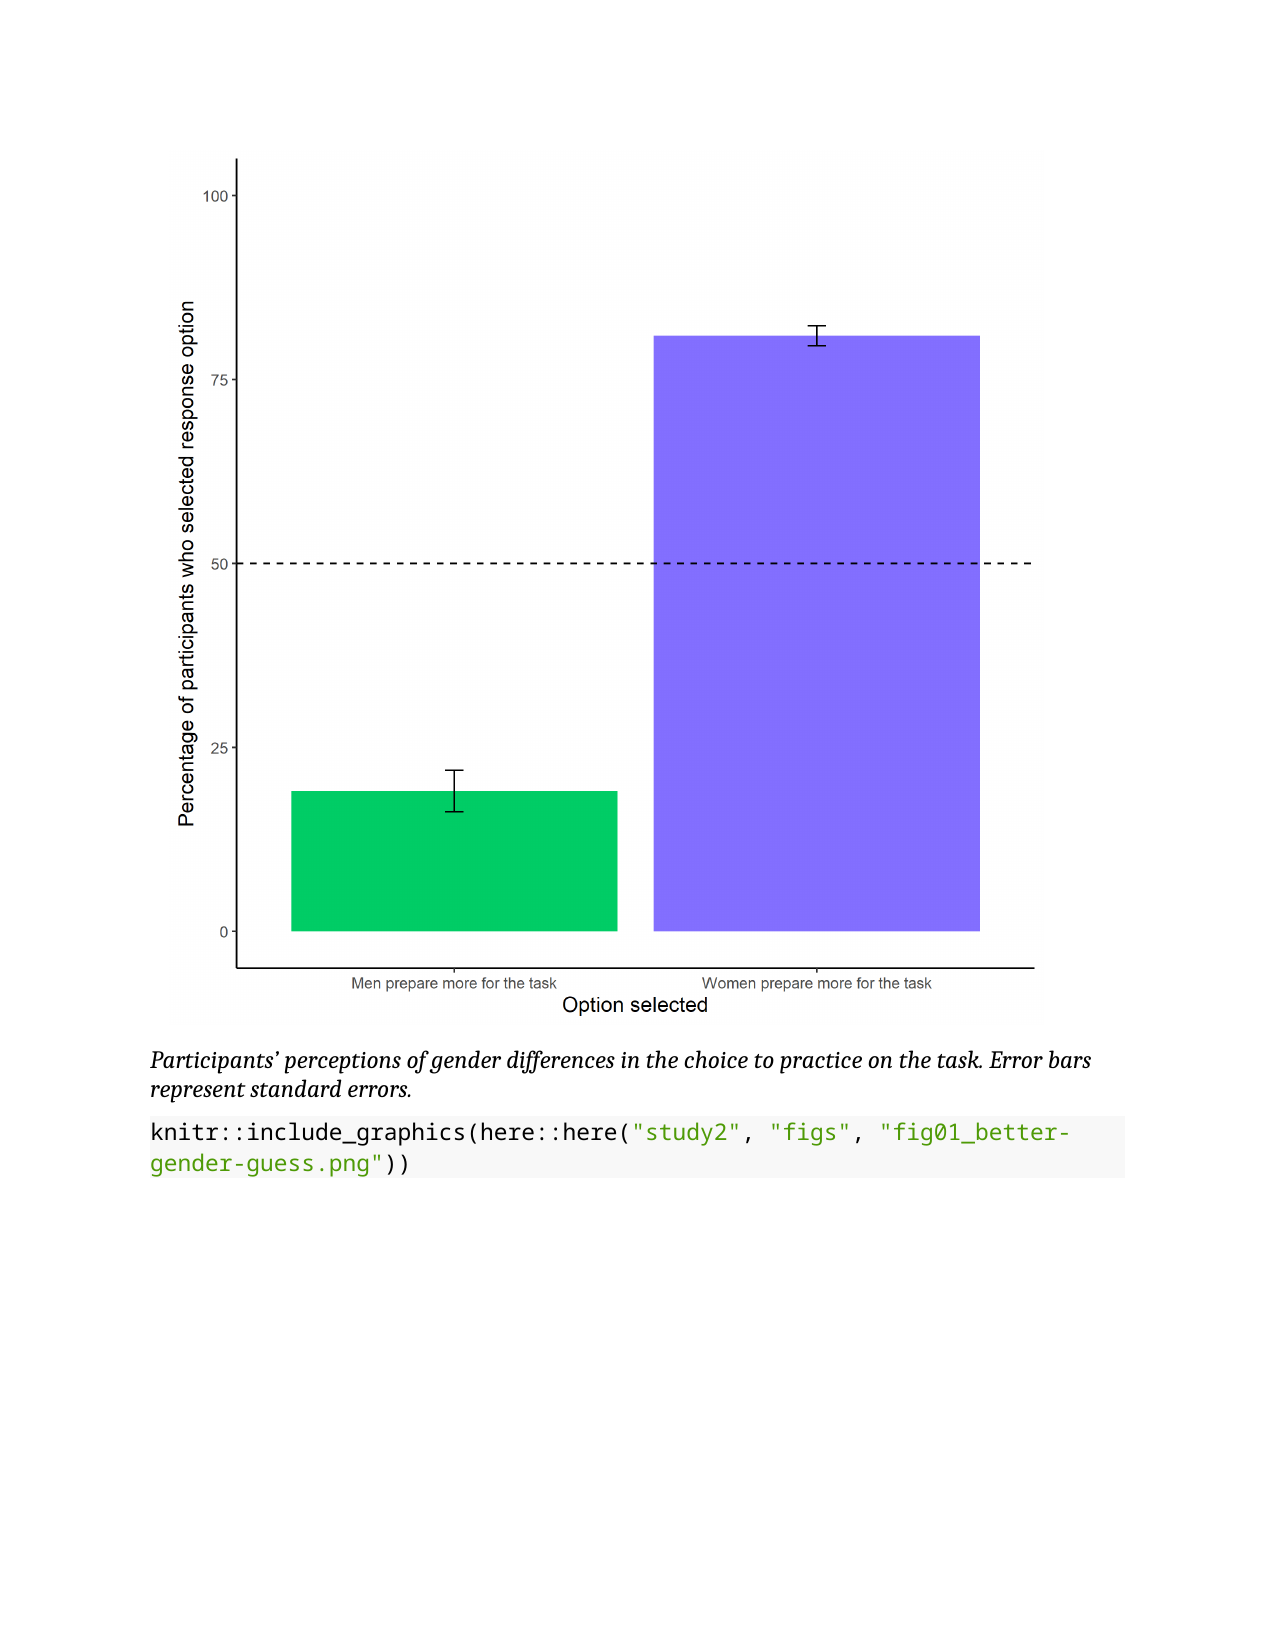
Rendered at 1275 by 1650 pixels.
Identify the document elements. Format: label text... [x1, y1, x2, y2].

picture [168, 150, 1044, 1025]
text knitr::include_graphics(here::here("study2", "figs", "fig01_better-gender-guess.png")) [411, 1116, 1125, 1178]
text Participants’ perceptions of gender differences in the choice to practice on the task. Error bars represent standard errors. [150, 1046, 1125, 1103]
